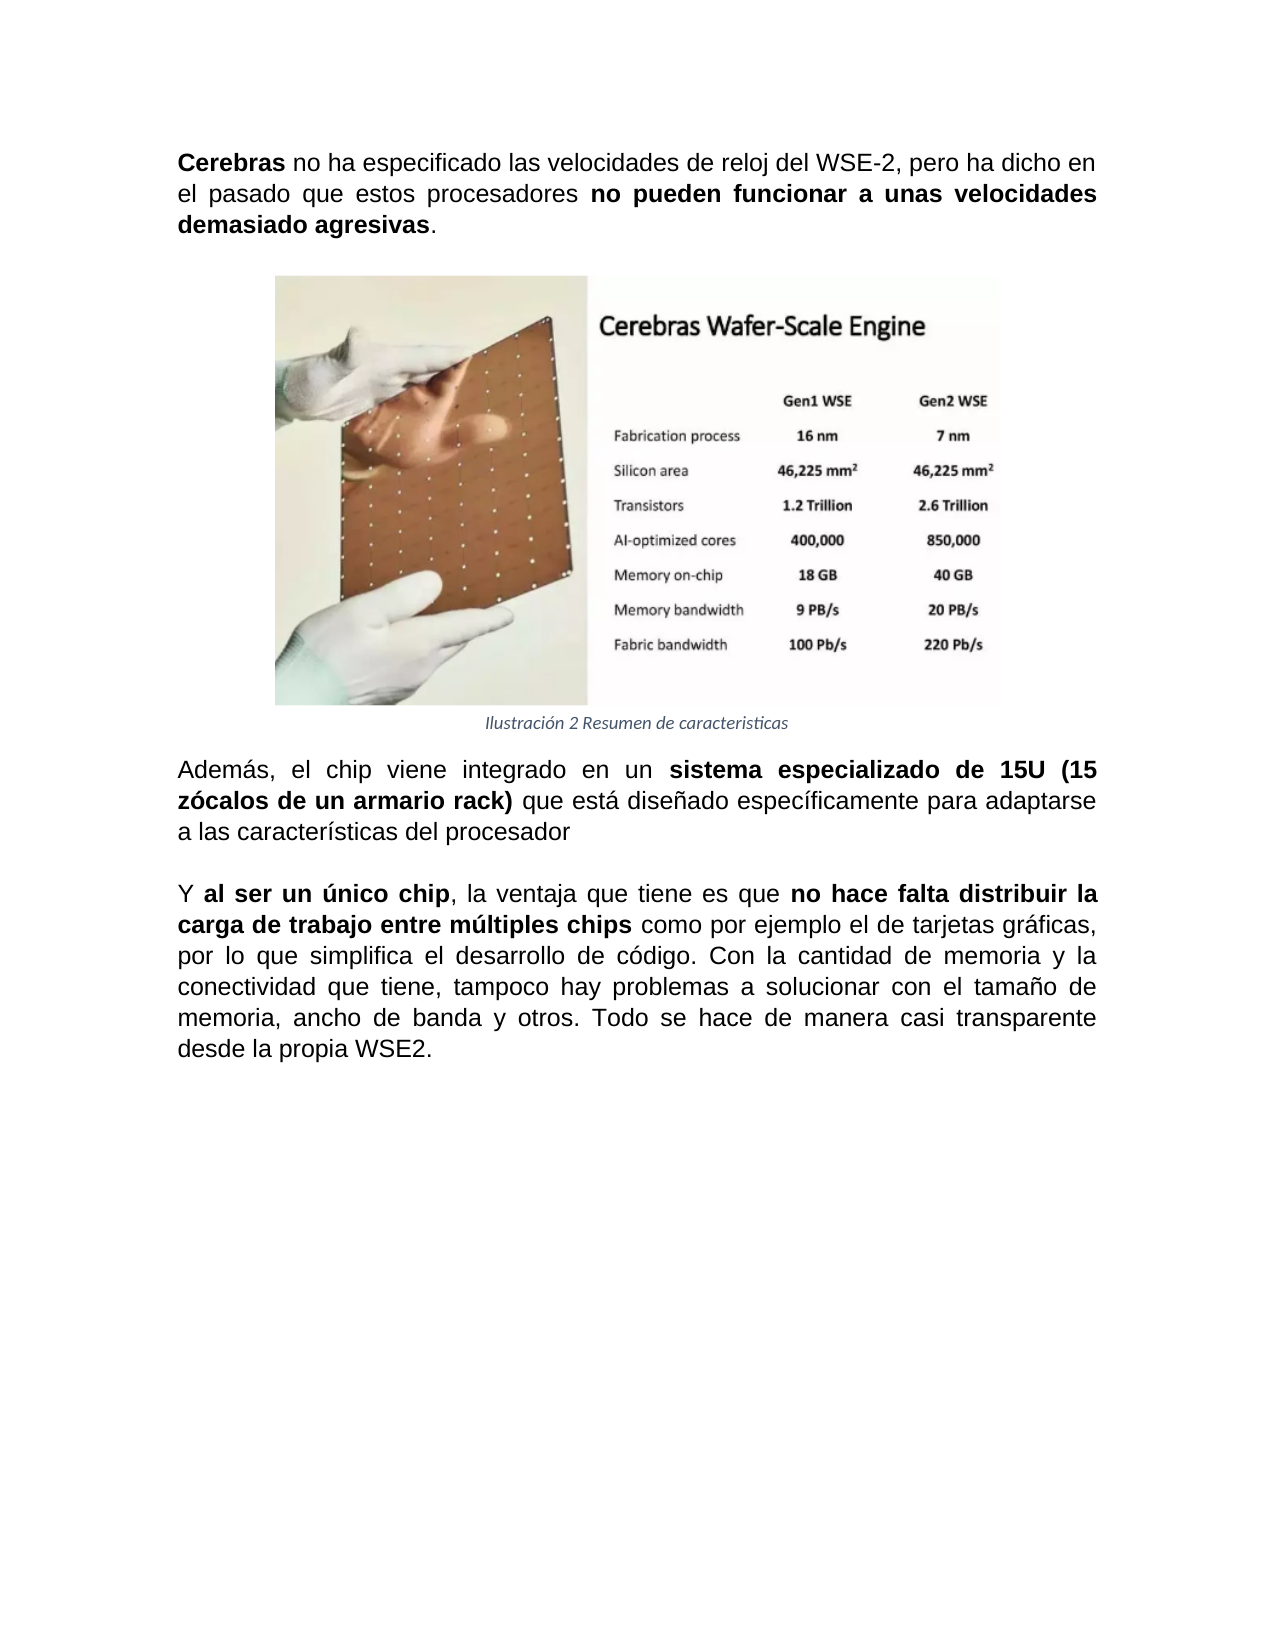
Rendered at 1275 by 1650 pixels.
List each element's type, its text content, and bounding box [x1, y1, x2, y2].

text Cerebras no ha especificado las velocidades de reloj del WSE-2, pero ha dicho en el pasado que estos procesadores no pueden funcionar a unas velocidades demasiado agresivas. [177, 148, 1098, 238]
text Además, el chip viene integrado en un sistema especializado de 15U (15 zócalos de un armario rack) que está diseñado específicamente para adaptarse a las características del procesador [177, 755, 1098, 846]
picture [275, 271, 1001, 709]
text Ilustración 2 Resumen de caracteristicas [177, 711, 1098, 734]
text Y al ser un único chip, la ventaja que tiene es que no hace falta distribuir la carga de trabajo entre múltiples chips como por ejemplo el de tarjetas gráficas, por lo que simplifica el desarrollo de código. Con la cantidad de memoria y la conectividad que tiene, tampoco hay problemas a solucionar con el tamaño de memoria, ancho de banda y otros. Todo se hace de manera casi transparente desde la propia WSE2. [177, 879, 1098, 1063]
